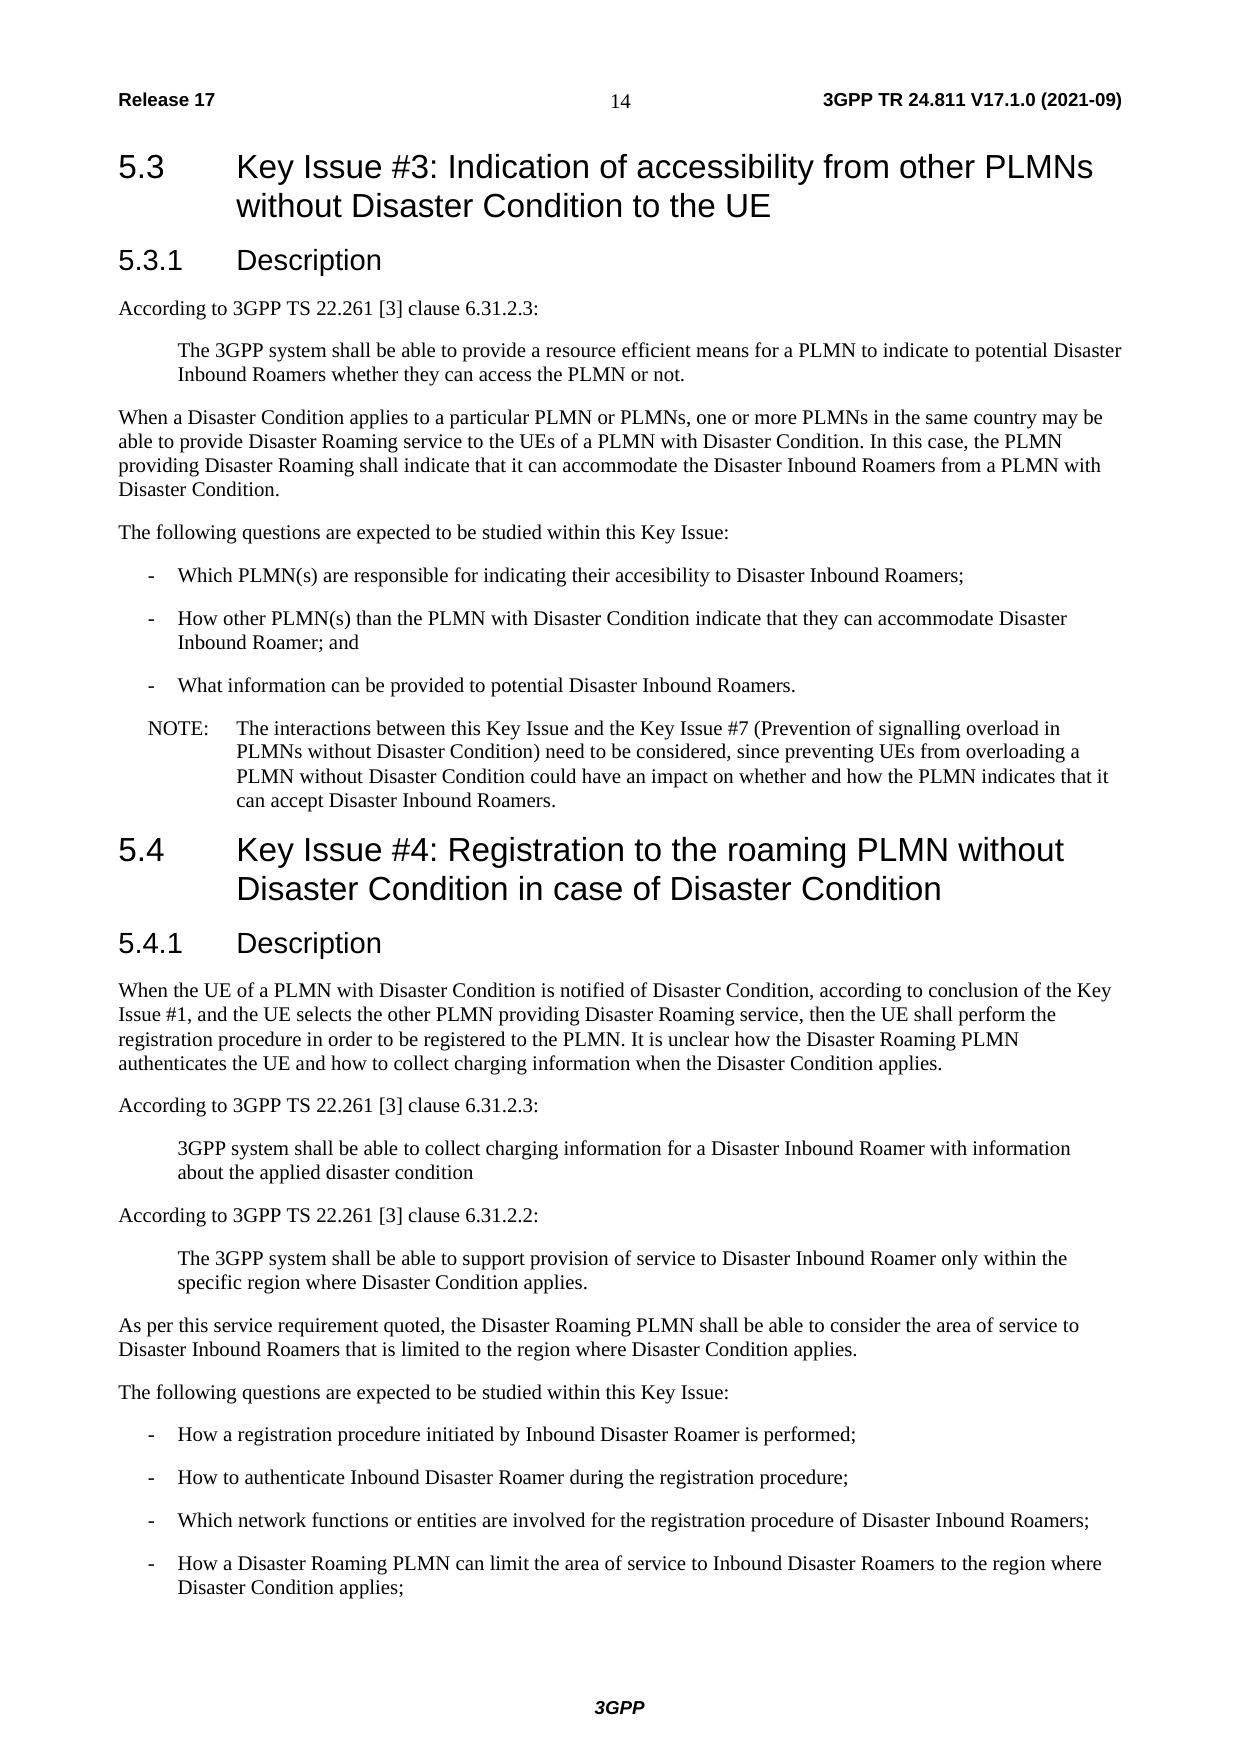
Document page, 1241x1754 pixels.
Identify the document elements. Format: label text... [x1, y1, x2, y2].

text The 3GPP system shall be able to provide a resource efficient means for a PLMN to indicate to potential Disaster Inbound Roamers whether they can access the PLMN or not. [148, 338, 1122, 386]
subtitle 5.3 Key Issue #3: Indication of accessibility from other PLMNs without Disaster Condition to the UE [118, 147, 1122, 224]
text 3GPP system shall be able to collect charging information for a Disaster Inbound Roamer with information about the applied disaster condition [148, 1136, 1122, 1184]
subtitle 5.3.1 Description [118, 243, 1122, 277]
text - Which network functions or entities are involved for the registration procedure of Disaster Inbound Roamers; [148, 1508, 1122, 1532]
text The 3GPP system shall be able to support provision of service to Disaster Inbound Roamer only within the specific region where Disaster Condition applies. [148, 1246, 1122, 1294]
text According to 3GPP TS 22.261 [3] clause 6.31.2.3: [118, 295, 1122, 319]
text - How other PLMN(s) than the PLMN with Disaster Condition indicate that they can accommodate Disaster Inbound Roamer; and [148, 606, 1122, 654]
text According to 3GPP TS 22.261 [3] clause 6.31.2.3: [118, 1093, 1122, 1117]
text - How to authenticate Inbound Disaster Roamer during the registration procedure; [148, 1465, 1122, 1489]
subtitle 5.4 Key Issue #4: Registration to the roaming PLMN without Disaster Condition in case of Disaster Condition [118, 830, 1122, 907]
text - How a registration procedure initiated by Inbound Disaster Roamer is performed; [148, 1422, 1122, 1446]
text - What information can be provided to potential Disaster Inbound Roamers. [148, 673, 1122, 697]
text The following questions are expected to be studied within this Key Issue: [118, 1379, 1122, 1404]
text As per this service requirement quoted, the Disaster Roaming PLMN shall be able to consider the area of service to Disaster Inbound Roamers that is limited to the region where Disaster Condition applies. [118, 1313, 1122, 1361]
subtitle 5.4.1 Description [118, 926, 1122, 959]
text When a Disaster Condition applies to a particular PLMN or PLMNs, one or more PLMNs in the same country may be able to provide Disaster Roaming service to the UEs of a PLMN with Disaster Condition. In this case, the PLMN providing Disaster Roaming shall indicate that it can accommodate the Disaster Inbound Roamers from a PLMN with Disaster Condition. [118, 405, 1122, 501]
text - Which PLMN(s) are responsible for indicating their accesibility to Disaster Inbound Roamers; [148, 563, 1122, 587]
text The following questions are expected to be studied within this Key Issue: [118, 520, 1122, 544]
text According to 3GPP TS 22.261 [3] clause 6.31.2.2: [118, 1203, 1122, 1227]
text NOTE: The interactions between this Key Issue and the Key Issue #7 (Prevention of signalling overload in PLMNs without Disaster Condition) need to be considered, since preventing UEs from overloading a PLMN without Disaster Condition could have an impact on whether and how the PLMN indicates that it can accept Disaster Inbound Roamers. [148, 715, 1122, 812]
text - How a Disaster Roaming PLMN can limit the area of service to Inbound Disaster Roamers to the region where Disaster Condition applies; [148, 1551, 1122, 1599]
text When the UE of a PLMN with Disaster Condition is notified of Disaster Condition, according to conclusion of the Key Issue #1, and the UE selects the other PLMN providing Disaster Roaming service, then the UE shall perform the registration procedure in order to be registered to the PLMN. It is unclear how the Disaster Roaming PLMN authenticates the UE and how to collect charging information when the Disaster Condition applies. [118, 978, 1122, 1074]
